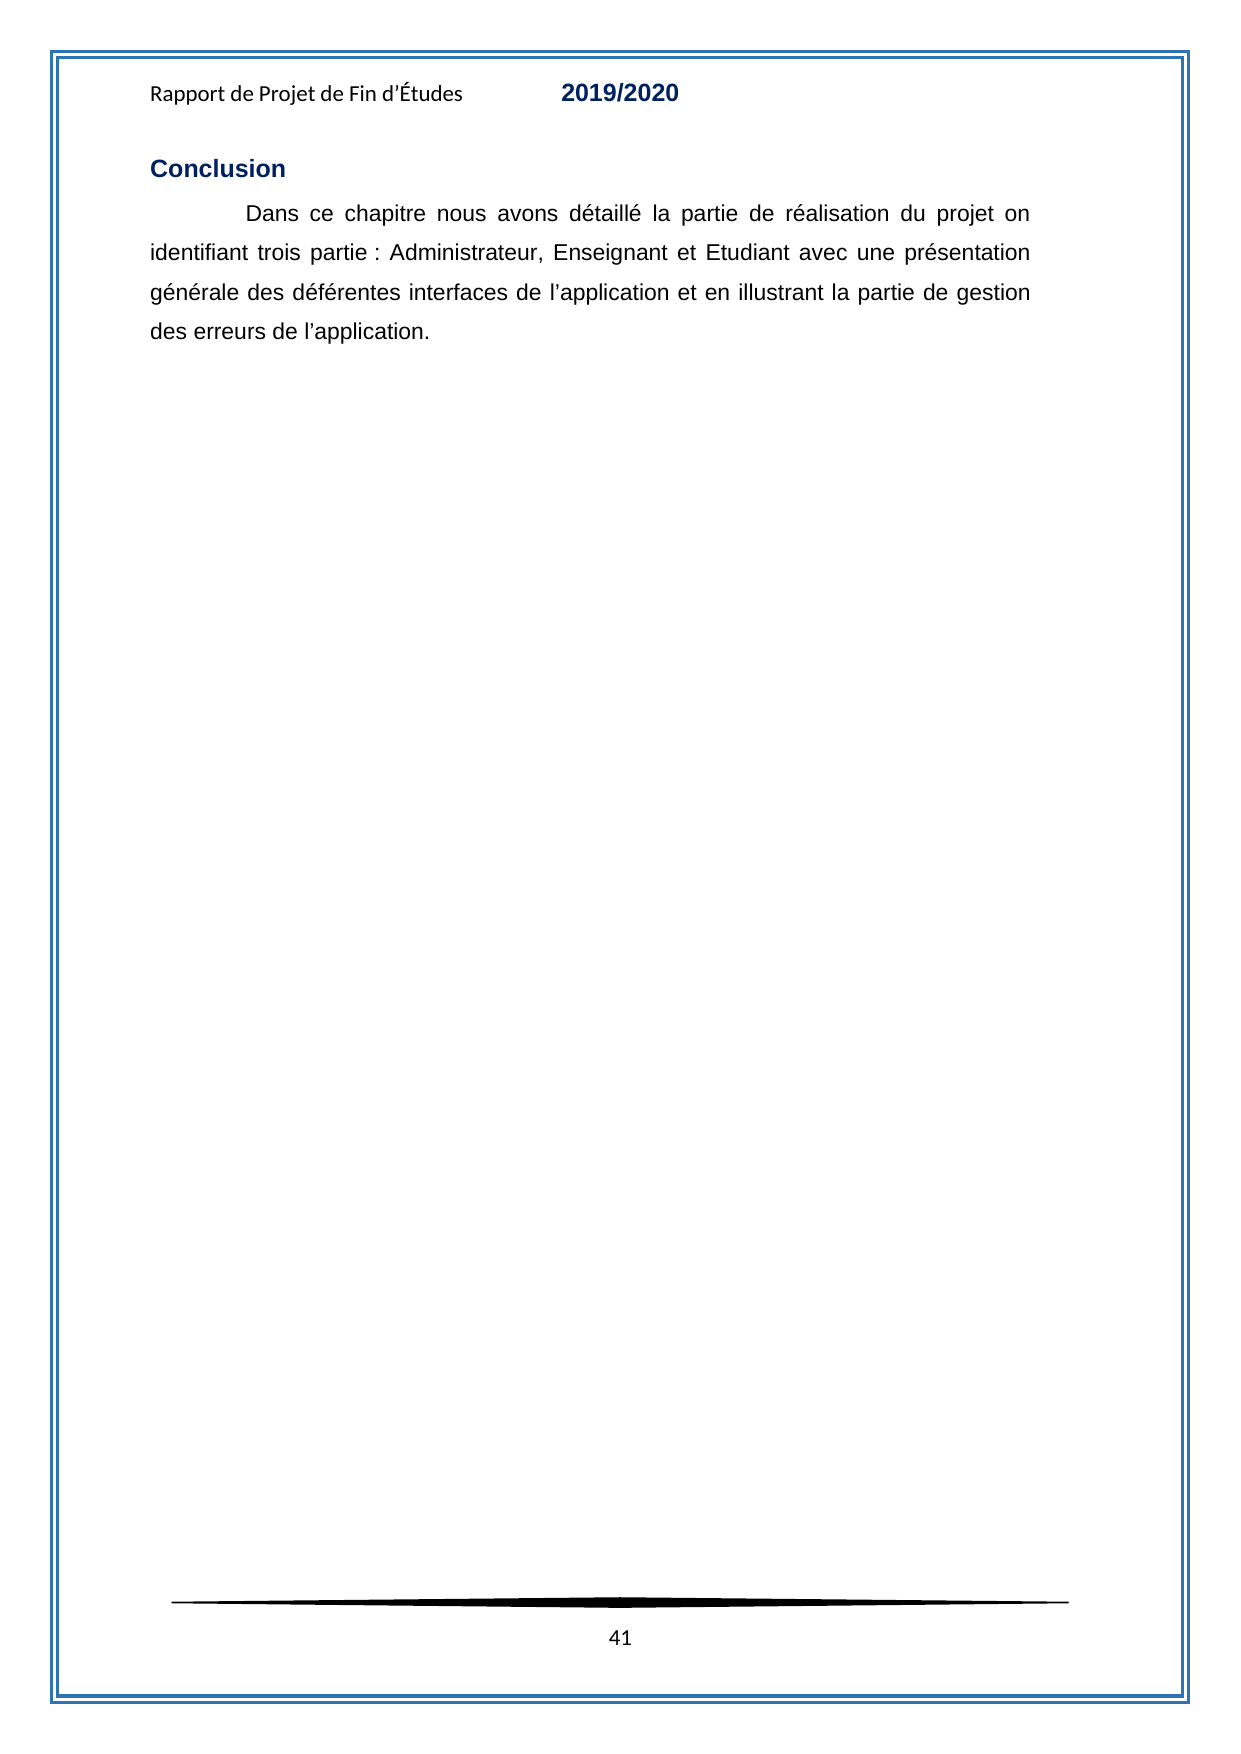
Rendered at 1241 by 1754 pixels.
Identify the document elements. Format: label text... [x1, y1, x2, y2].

subtitle Conclusion [150, 154, 1090, 183]
text Dans ce chapitre nous avons détaillé la partie de réalisation du projet on identifiant trois partie : Administrateur, Enseignant et Etudiant avec une présentation générale des déférentes interfaces de l’application et en illustrant la partie de gestion des erreurs de l’application. [150, 200, 1031, 344]
